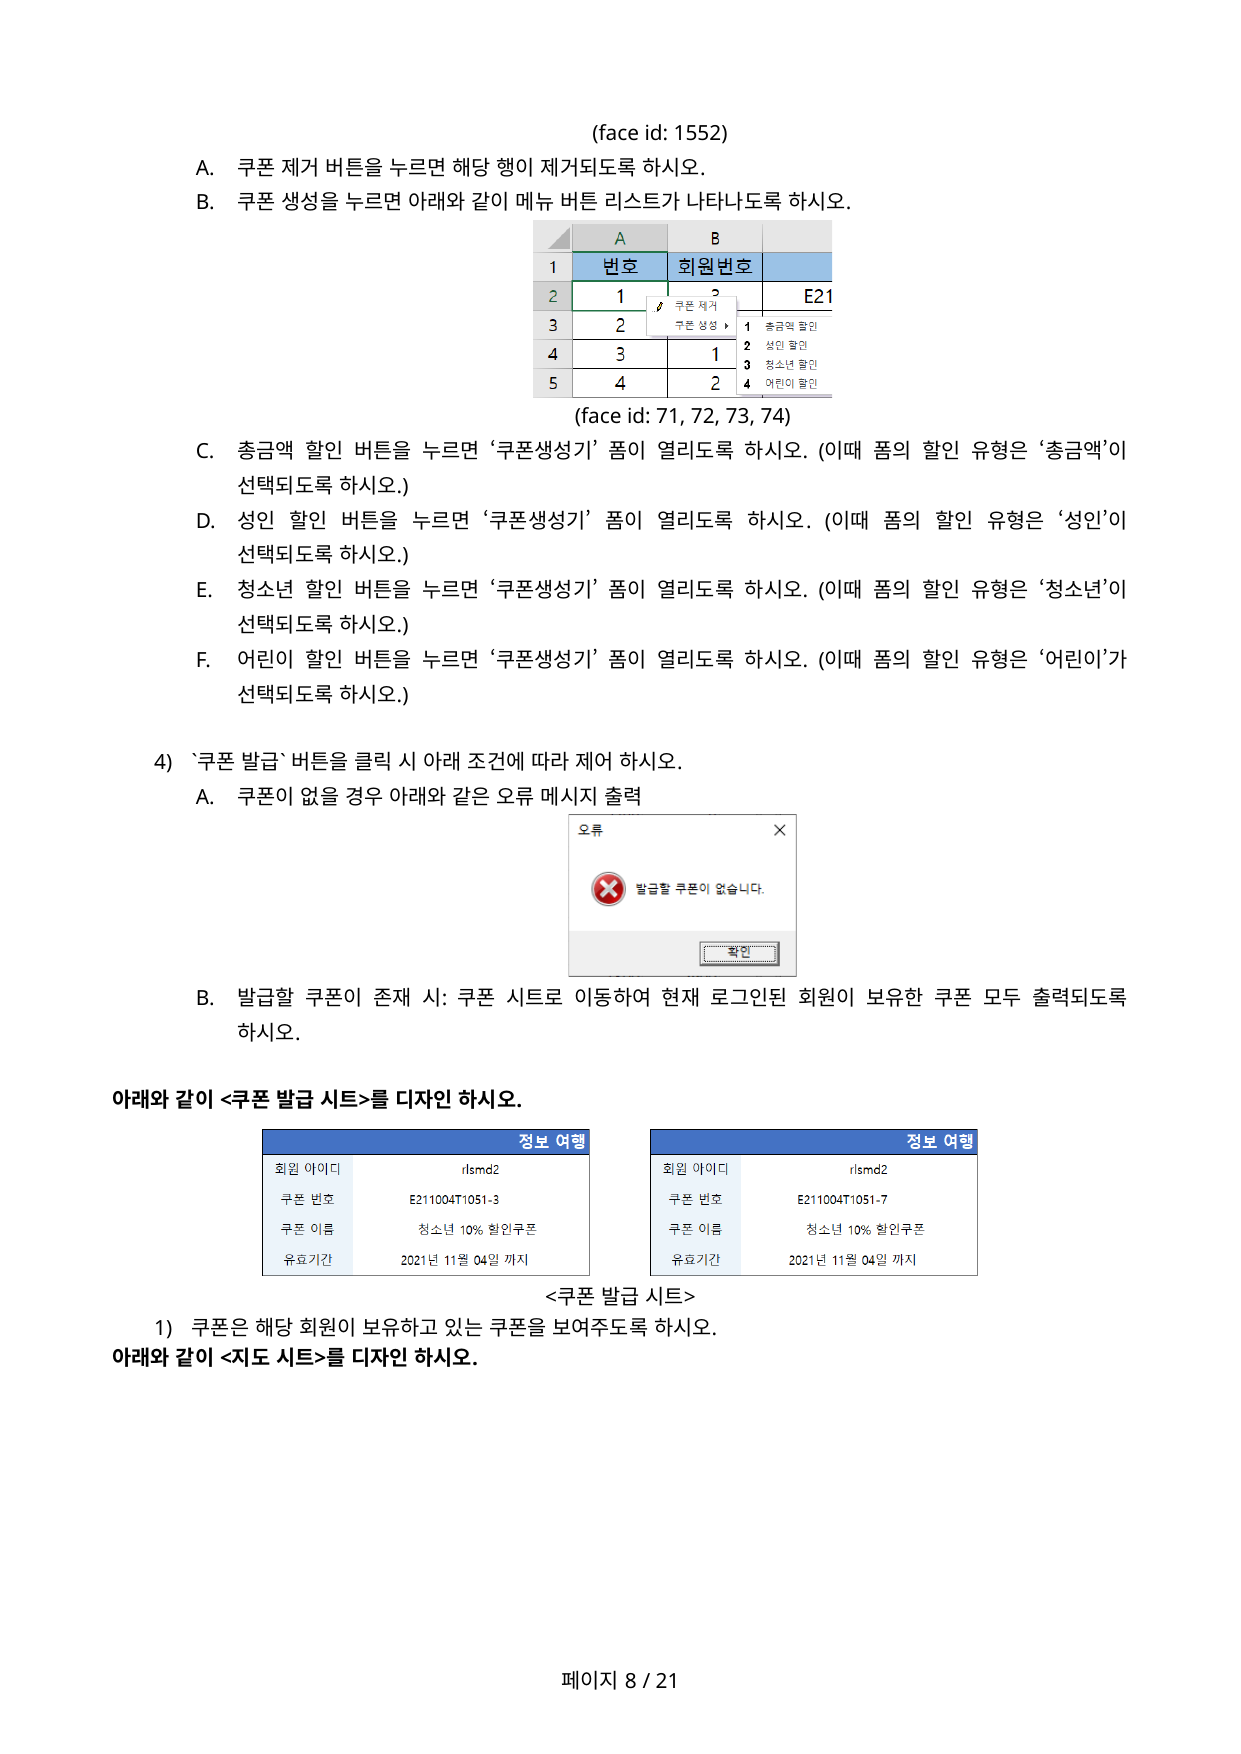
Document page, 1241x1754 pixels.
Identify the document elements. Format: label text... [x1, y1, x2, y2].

list (face id: 1552) [191, 118, 1128, 147]
picture [533, 220, 833, 398]
list `쿠폰 발급` 버튼을 클릭 시 아래 조건에 따라 제어 하시오. [154, 745, 1128, 776]
subtitle 아래와 같이 <지도 시트>를 디자인 하시오. [112, 1341, 1128, 1371]
list 청소년 할인 버튼을 누르면 ‘쿠폰생성기’ 폼이 열리도록 하시오. (이때 폼의 할인 유형은 ‘청소년’이 선택되도록 하시오.) [196, 573, 1128, 638]
picture [256, 1123, 985, 1281]
list 성인 할인 버튼을 누르면 ‘쿠폰생성기’ 폼이 열리도록 하시오. (이때 폼의 할인 유형은 ‘성인’이 선택되도록 하시오.) [196, 504, 1128, 569]
list 쿠폰은 해당 회원이 보유하고 있는 쿠폰을 보여주도록 하시오. [154, 1311, 1128, 1341]
picture [568, 814, 797, 977]
list 쿠폰이 없을 경우 아래와 같은 오류 메시지 출력 [196, 780, 1128, 810]
list 총금액 할인 버튼을 누르면 ‘쿠폰생성기’ 폼이 열리도록 하시오. (이때 폼의 할인 유형은 ‘총금액’이 선택되도록 하시오.) [196, 434, 1128, 499]
list 쿠폰 생성을 누르면 아래와 같이 메뉴 버튼 리스트가 나타나도록 하시오. [196, 186, 1128, 216]
text <쿠폰 발급 시트> [112, 1281, 1128, 1311]
subtitle 아래와 같이 <쿠폰 발급 시트>를 디자인 하시오. [112, 1083, 1128, 1113]
list 쿠폰 제거 버튼을 누르면 해당 행이 제거되도록 하시오. [196, 151, 1128, 181]
list 어린이 할인 버튼을 누르면 ‘쿠폰생성기’ 폼이 열리도록 하시오. (이때 폼의 할인 유형은 ‘어린이’가 선택되도록 하시오.) [196, 643, 1128, 708]
list 발급할 쿠폰이 존재 시: 쿠폰 시트로 이동하여 현재 로그인된 회원이 보유한 쿠폰 모두 출력되도록 하시오. [196, 981, 1128, 1046]
list (face id: 71, 72, 73, 74) [237, 402, 1128, 430]
